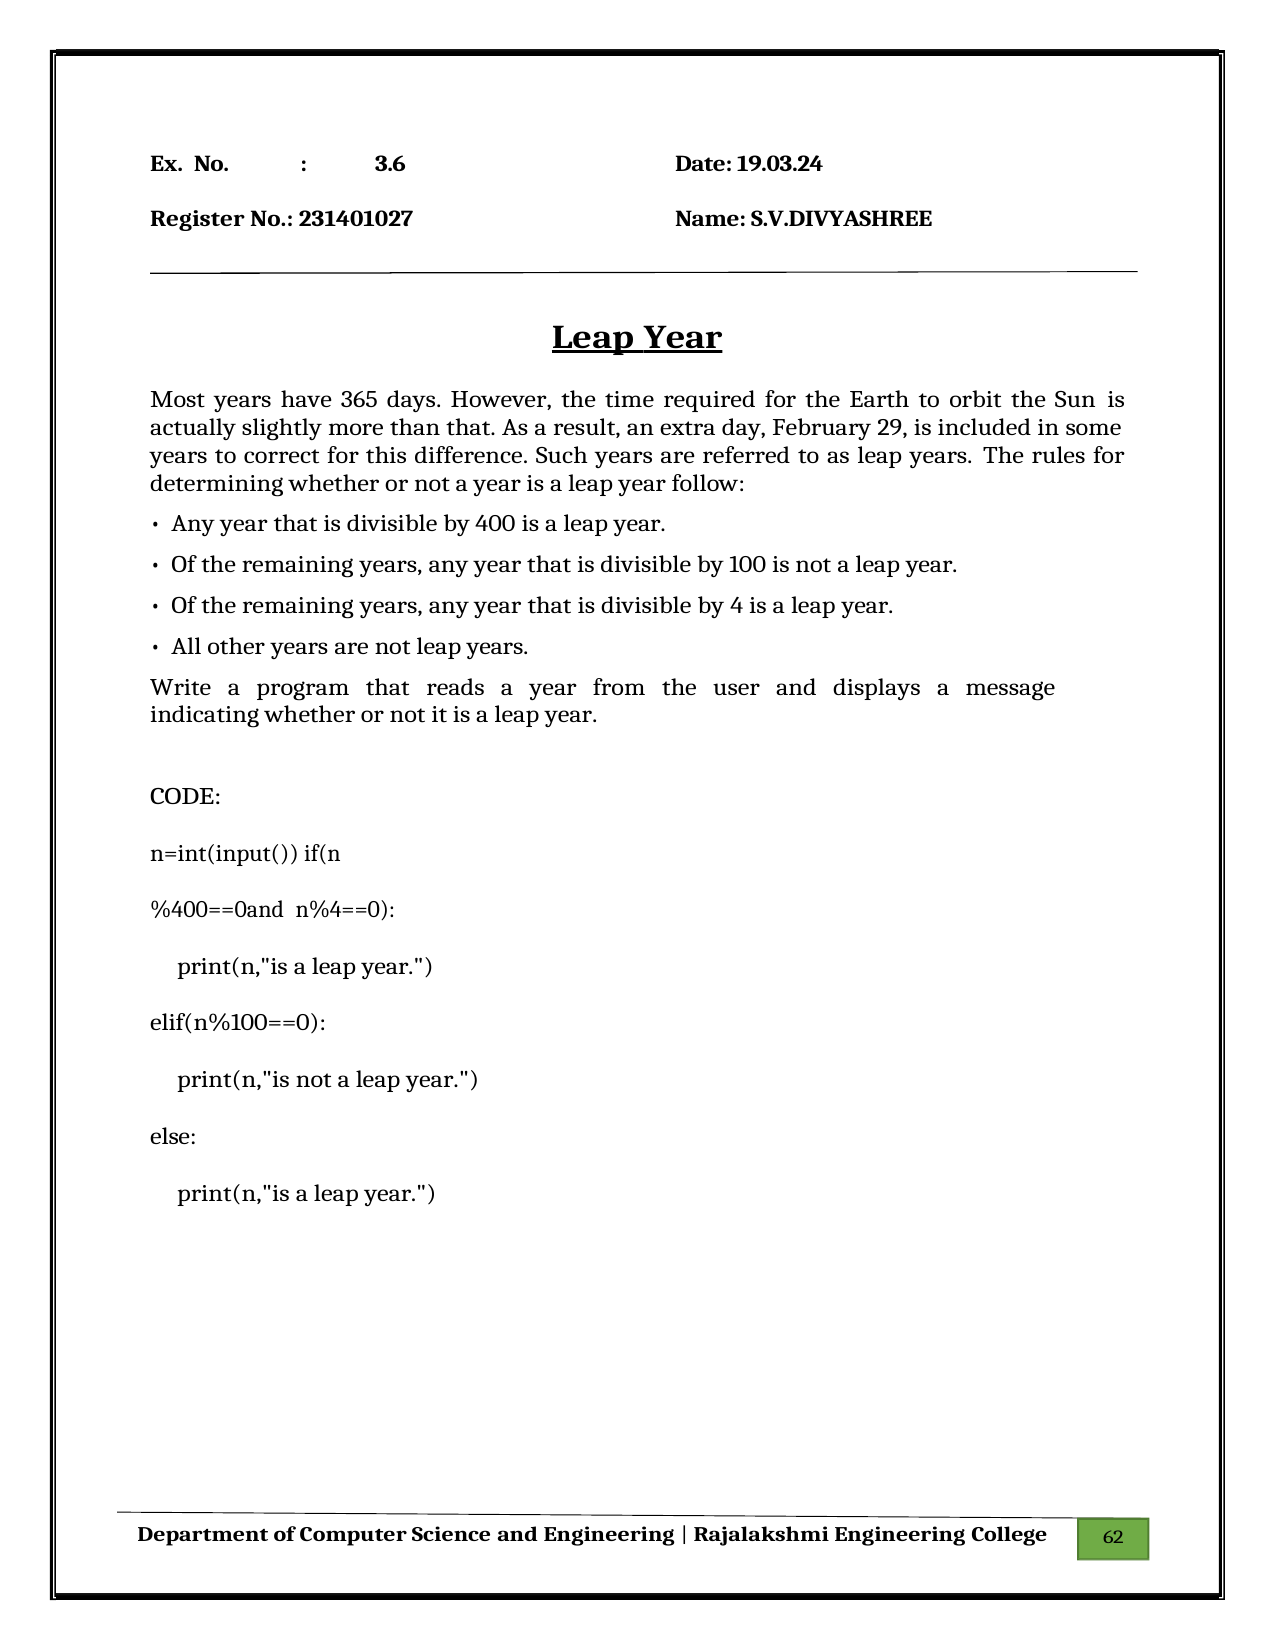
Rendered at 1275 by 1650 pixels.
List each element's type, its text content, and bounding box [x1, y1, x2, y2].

text Ex. No. : 3.6 Date: 19.03.24 [150, 150, 1135, 177]
text Register No.: 231401027 Name: S.V.DIVYASHREE [150, 206, 1135, 232]
picture [56, 1593, 1219, 1600]
text Write a program that reads a year from the user and displays a message indicating whether or not it is a leap year. [150, 673, 1135, 729]
text print(n,"is a leap year.") [177, 1180, 1135, 1207]
picture [56, 49, 1219, 56]
list Any year that is divisible by 400 is a leap year. [150, 510, 1135, 538]
text Most years have 365 days. However, the time required for the Earth to orbit the Sun is actually slightly more than that. As a result, an extra day, February 29, is included in some years to correct for this difference. Such years are referred to as leap years. The rules for determining whether or not a year is a leap year follow: [150, 386, 1124, 497]
subtitle Leap Year [139, 318, 1135, 356]
list All other years are not leap years. [150, 633, 1135, 660]
text CODE: [150, 783, 1135, 810]
list Of the remaining years, any year that is divisible by 100 is not a leap year. [150, 551, 1135, 579]
list Of the remaining years, any year that is divisible by 4 is a leap year. [150, 592, 1135, 619]
text print(n,"is a leap year.") elif(n%100==0): [150, 953, 462, 1037]
text print(n,"is not a leap year.") else: [150, 1066, 486, 1150]
text n=int(input()) if(n%400==0and n%4==0): [150, 839, 462, 924]
